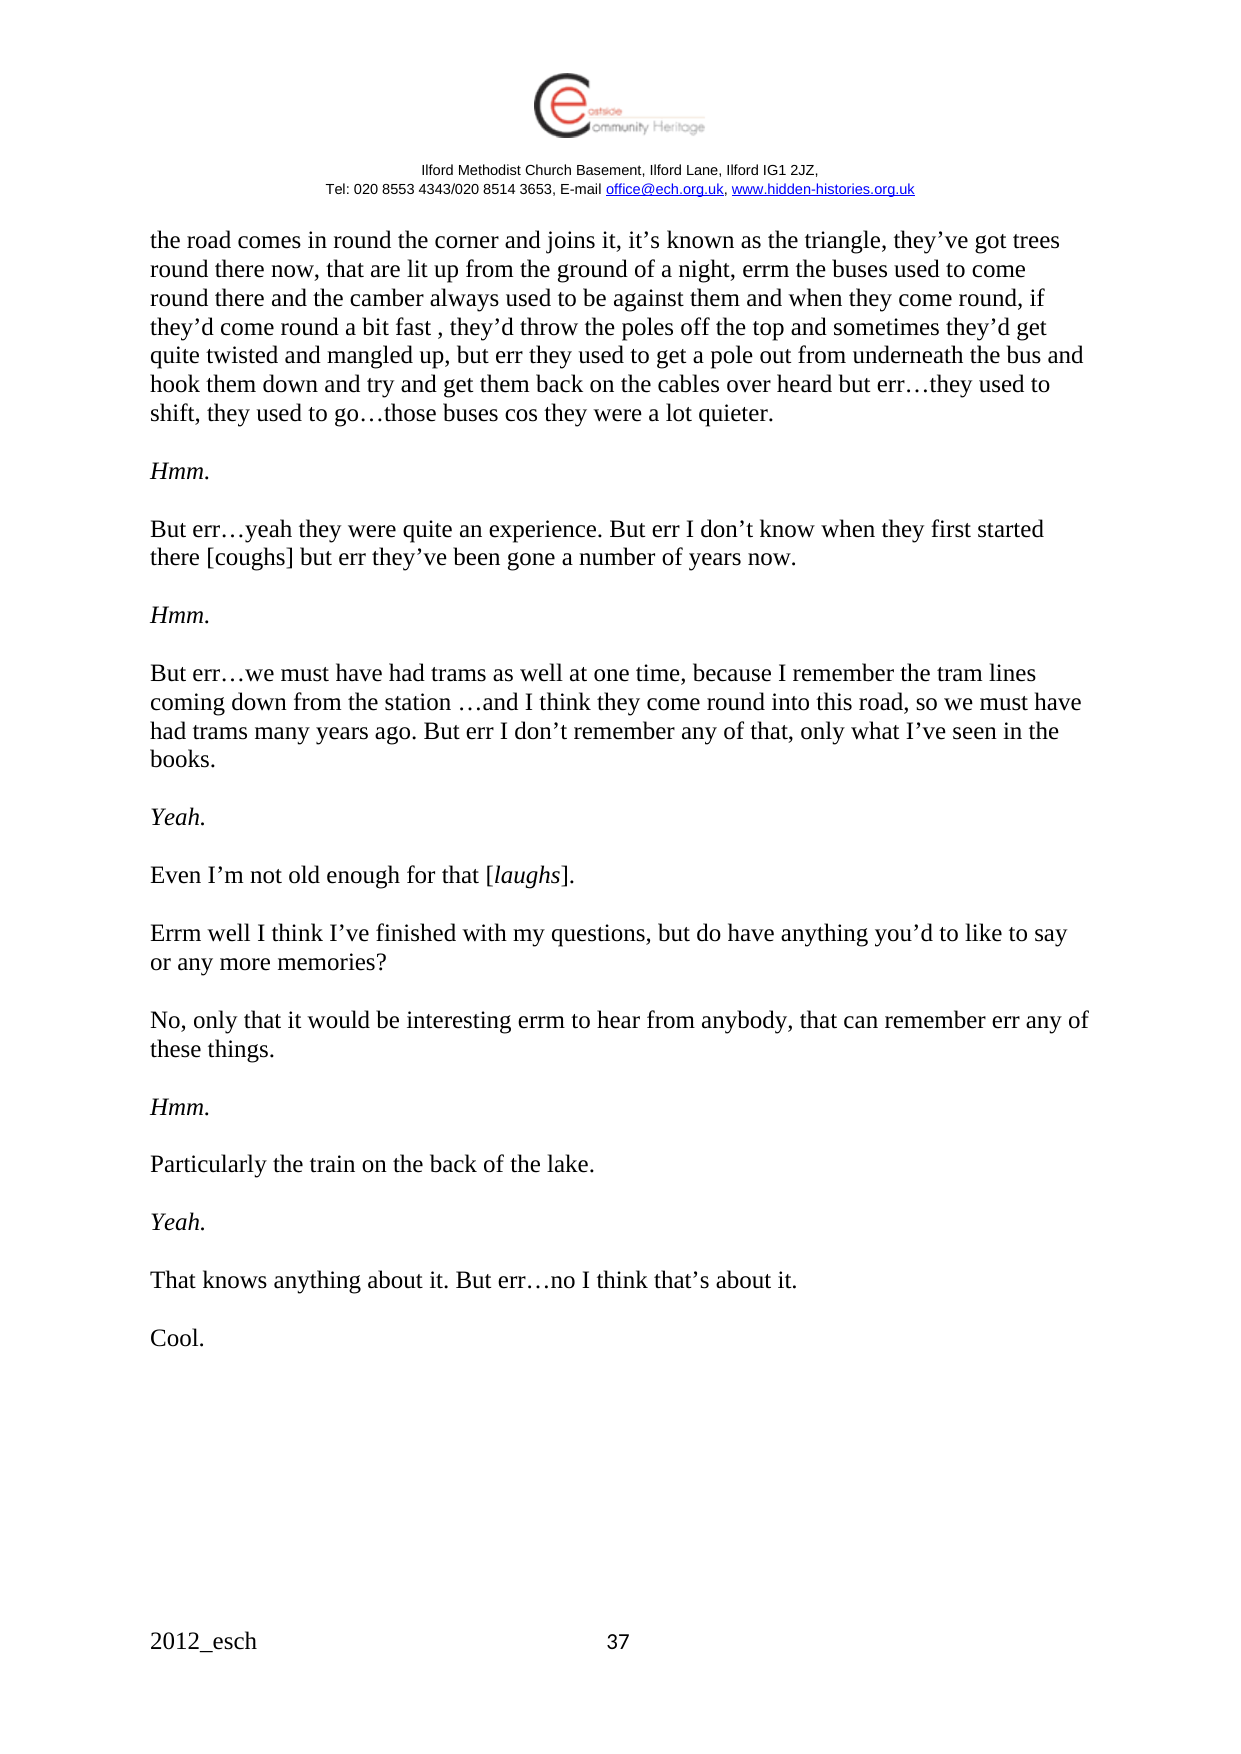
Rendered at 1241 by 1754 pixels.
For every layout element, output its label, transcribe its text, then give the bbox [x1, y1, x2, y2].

subtitle But err…we must have had trams as well at one time, because I remember the tram lines coming down from the station …and I think they come round into this road, so we must have had trams many years ago. But err I don’t remember any of that, only what I’ve seen in the books. [150, 658, 1090, 773]
subtitle Hmm. [150, 456, 1090, 484]
subtitle Hmm. [150, 600, 1090, 629]
subtitle No, only that it would be interesting errm to hear from anybody, that can remember err any of these things. [150, 1005, 1090, 1062]
subtitle That knows anything about it. But err…no I think that’s about it. [150, 1265, 1090, 1294]
picture [534, 73, 707, 138]
subtitle Yeah. [150, 1207, 1090, 1236]
subtitle Errm well I think I’ve finished with my questions, but do have anything you’d to like to say or any more memories? [150, 918, 1090, 976]
subtitle Yeah. [150, 802, 1090, 831]
subtitle Even I’m not old enough for that [laughs]. [150, 860, 1090, 889]
subtitle Particularly the train on the back of the lake. [150, 1149, 1090, 1178]
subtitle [150, 225, 1090, 427]
subtitle Cool. [150, 1323, 1090, 1352]
subtitle But err…yeah they were quite an experience. But err I don’t know when they first started there [coughs] but err they’ve been gone a number of years now. [150, 514, 1090, 571]
subtitle Hmm. [150, 1092, 1090, 1120]
